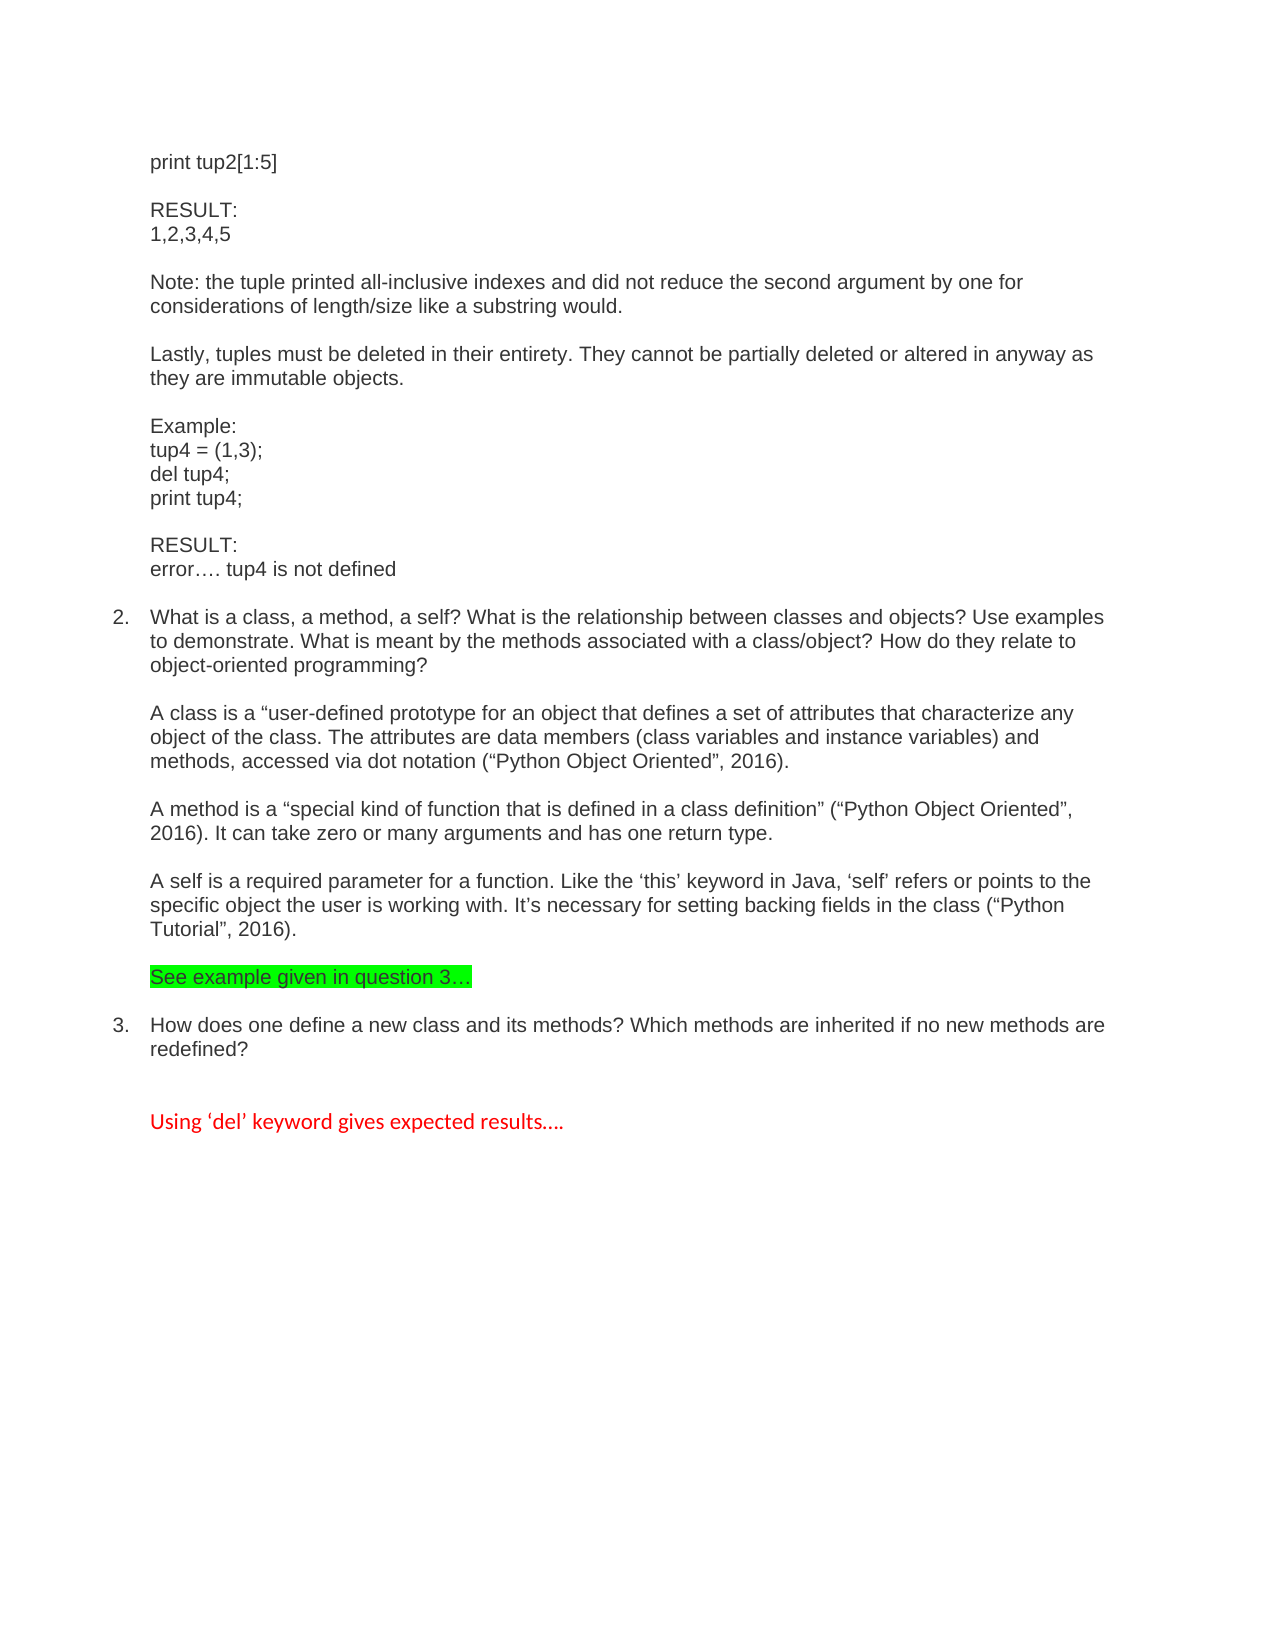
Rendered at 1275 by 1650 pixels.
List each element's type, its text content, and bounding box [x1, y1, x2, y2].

text Example: [150, 413, 1125, 437]
text error…. tup4 is not defined [150, 557, 1125, 581]
list What is a class, a method, a self? What is the relationship between classes and objects? Use examples to demonstrate. What is meant by the methods associated with a class/object? How do they relate to object-oriented programming? [112, 605, 1125, 677]
text See example given in question 3… [150, 964, 1125, 988]
text A method is a “special kind of function that is defined in a class definition” (“Python Object Oriented”, 2016). It can take zero or many arguments and has one return type. [150, 797, 1125, 845]
text A self is a required parameter for a function. Like the ‘this’ keyword in Java, ‘self’ refers or points to the specific object the user is working with. It’s necessary for setting backing fields in the class (“Python Tutorial”, 2016). [150, 869, 1125, 941]
text print tup2[1:5] [150, 150, 1125, 174]
text del tup4; [150, 461, 1125, 485]
text Lastly, tuples must be deleted in their entirety. They cannot be partially deleted or altered in anyway as they are immutable objects. [150, 342, 1125, 389]
text Using ‘del’ keyword gives expected results…. [150, 1107, 1125, 1135]
text RESULT: [150, 198, 1125, 222]
text print tup4; [150, 485, 1125, 509]
list How does one define a new class and its methods? Which methods are inherited if no new methods are redefined? [112, 1012, 1125, 1060]
text A class is a “user-defined prototype for an object that defines a set of attributes that characterize any object of the class. The attributes are data members (class variables and instance variables) and methods, accessed via dot notation (“Python Object Oriented”, 2016). [150, 701, 1125, 773]
text 1,2,3,4,5 [150, 222, 1125, 246]
text RESULT: [150, 533, 1125, 557]
text Note: the tuple printed all-inclusive indexes and did not reduce the second argument by one for considerations of length/size like a substring would. [150, 270, 1125, 318]
text tup4 = (1,3); [150, 437, 1125, 461]
